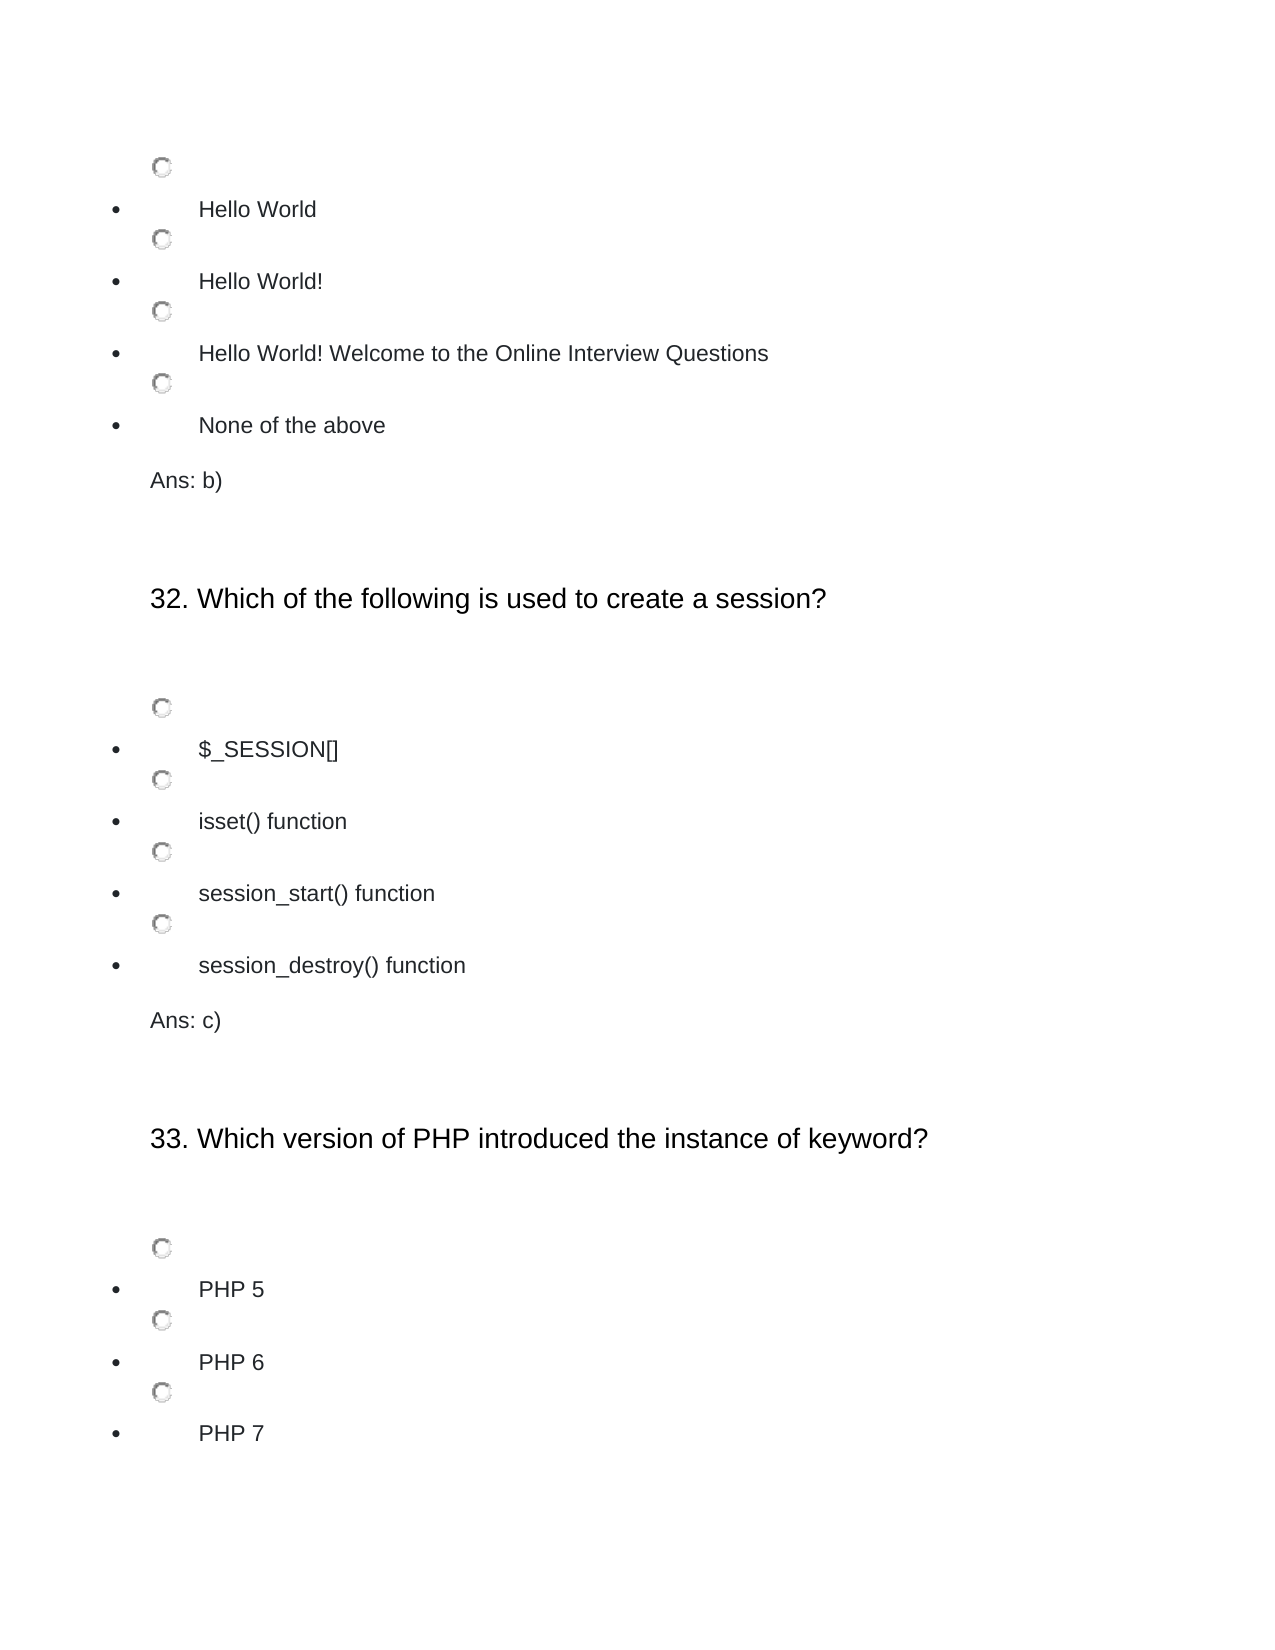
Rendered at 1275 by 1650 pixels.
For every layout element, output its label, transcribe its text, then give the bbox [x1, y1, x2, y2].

list PHP 7 [112, 1375, 1125, 1447]
list isset() function [112, 762, 1125, 834]
text Ans: b) [150, 467, 1125, 493]
subtitle 33. Which version of PHP introduced the instance of keyword? [150, 1122, 1125, 1155]
list Hello World! [112, 222, 1125, 294]
list session_destroy() function [112, 906, 1125, 978]
list $_SESSION[] [112, 690, 1125, 762]
list session_start() function [112, 834, 1125, 906]
list Hello World! Welcome to the Online Interview Questions [112, 294, 1125, 366]
list PHP 5 [112, 1231, 1125, 1303]
text Ans: c) [150, 1007, 1125, 1034]
list Hello World [112, 150, 1125, 222]
list None of the above [112, 366, 1125, 438]
list PHP 6 [112, 1303, 1125, 1375]
subtitle 32. Which of the following is used to create a session? [150, 582, 1125, 614]
